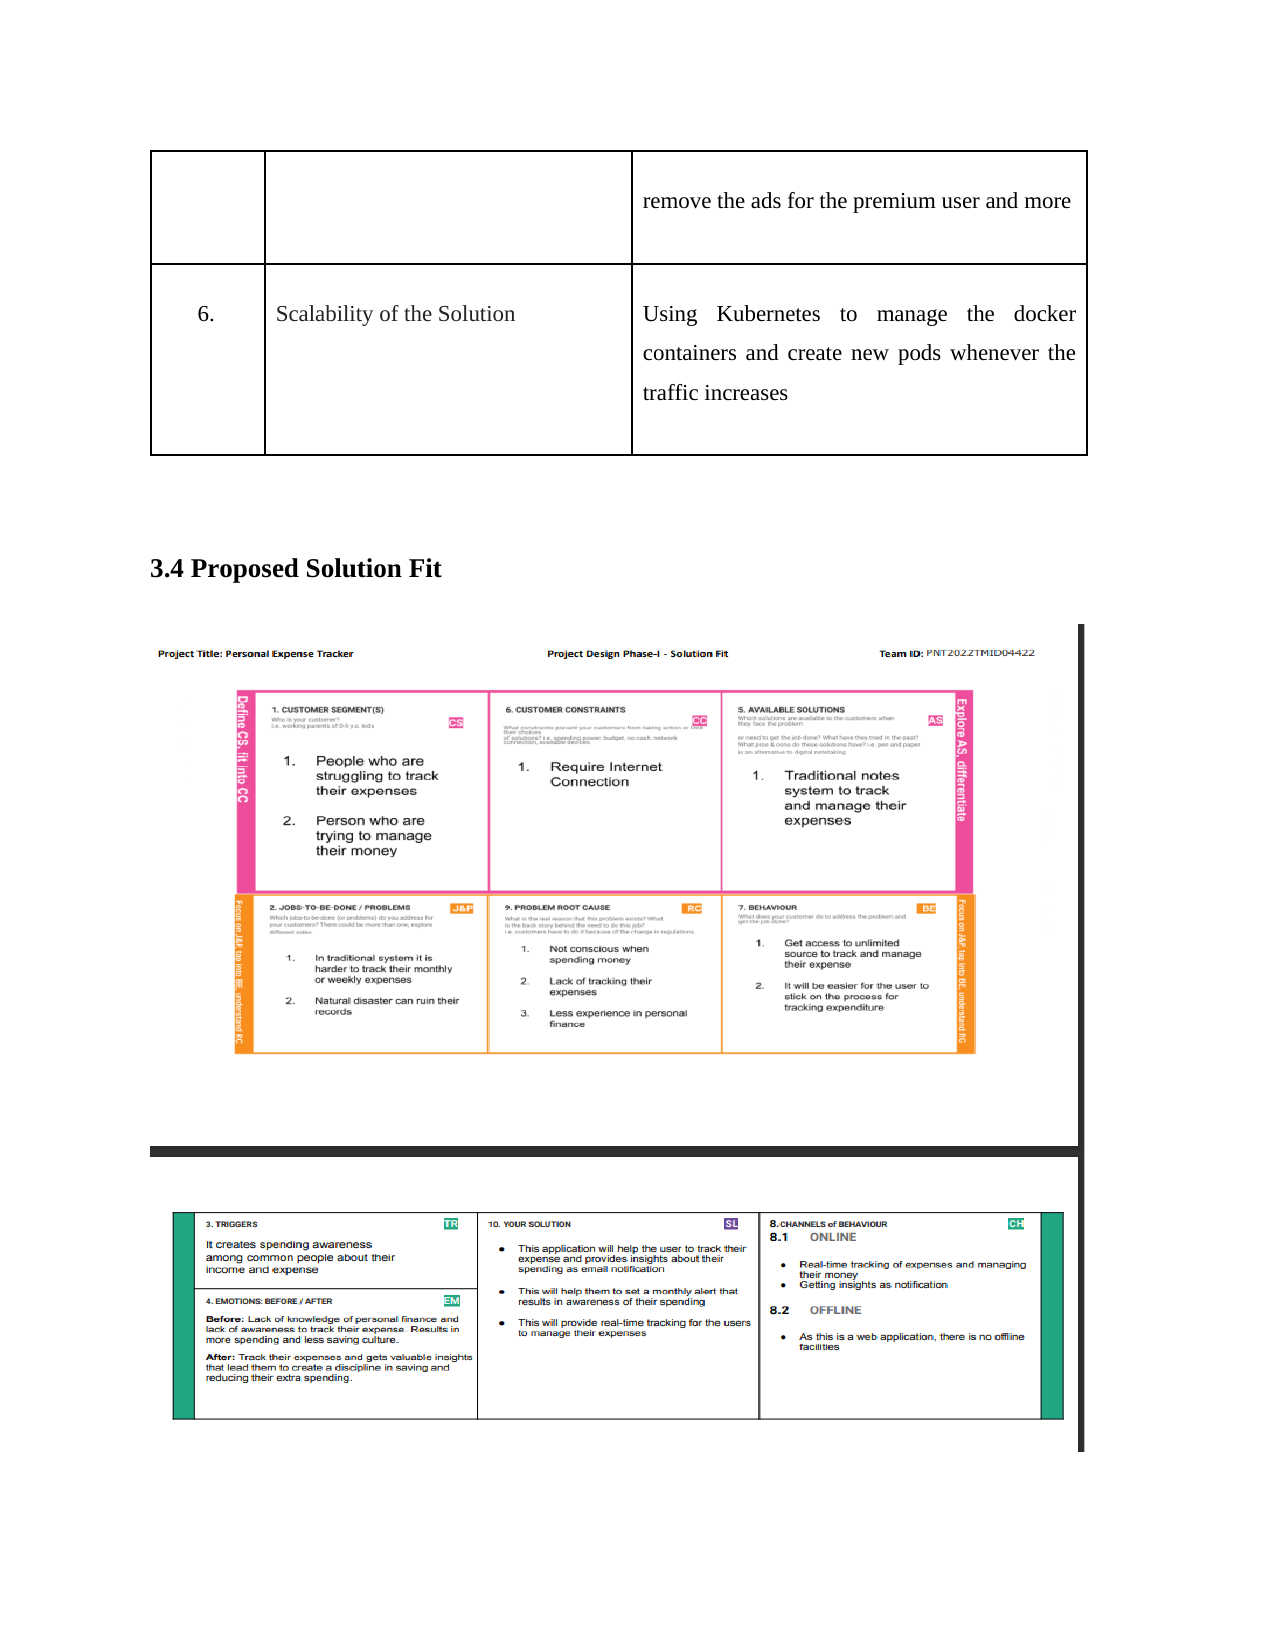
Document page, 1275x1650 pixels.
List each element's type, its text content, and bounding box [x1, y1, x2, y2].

table_cell 5. [152, 152, 264, 262]
table_cell Using Kubernetes to manage the docker containers and create new pods whenever the traffic increases [633, 265, 1086, 454]
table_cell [633, 152, 1086, 262]
picture [150, 624, 1085, 1452]
text 3.4 Proposed Solution Fit [150, 552, 1125, 584]
table_cell Scalability of the Solution [266, 265, 631, 454]
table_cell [266, 152, 631, 262]
table_cell 6. [152, 265, 264, 454]
